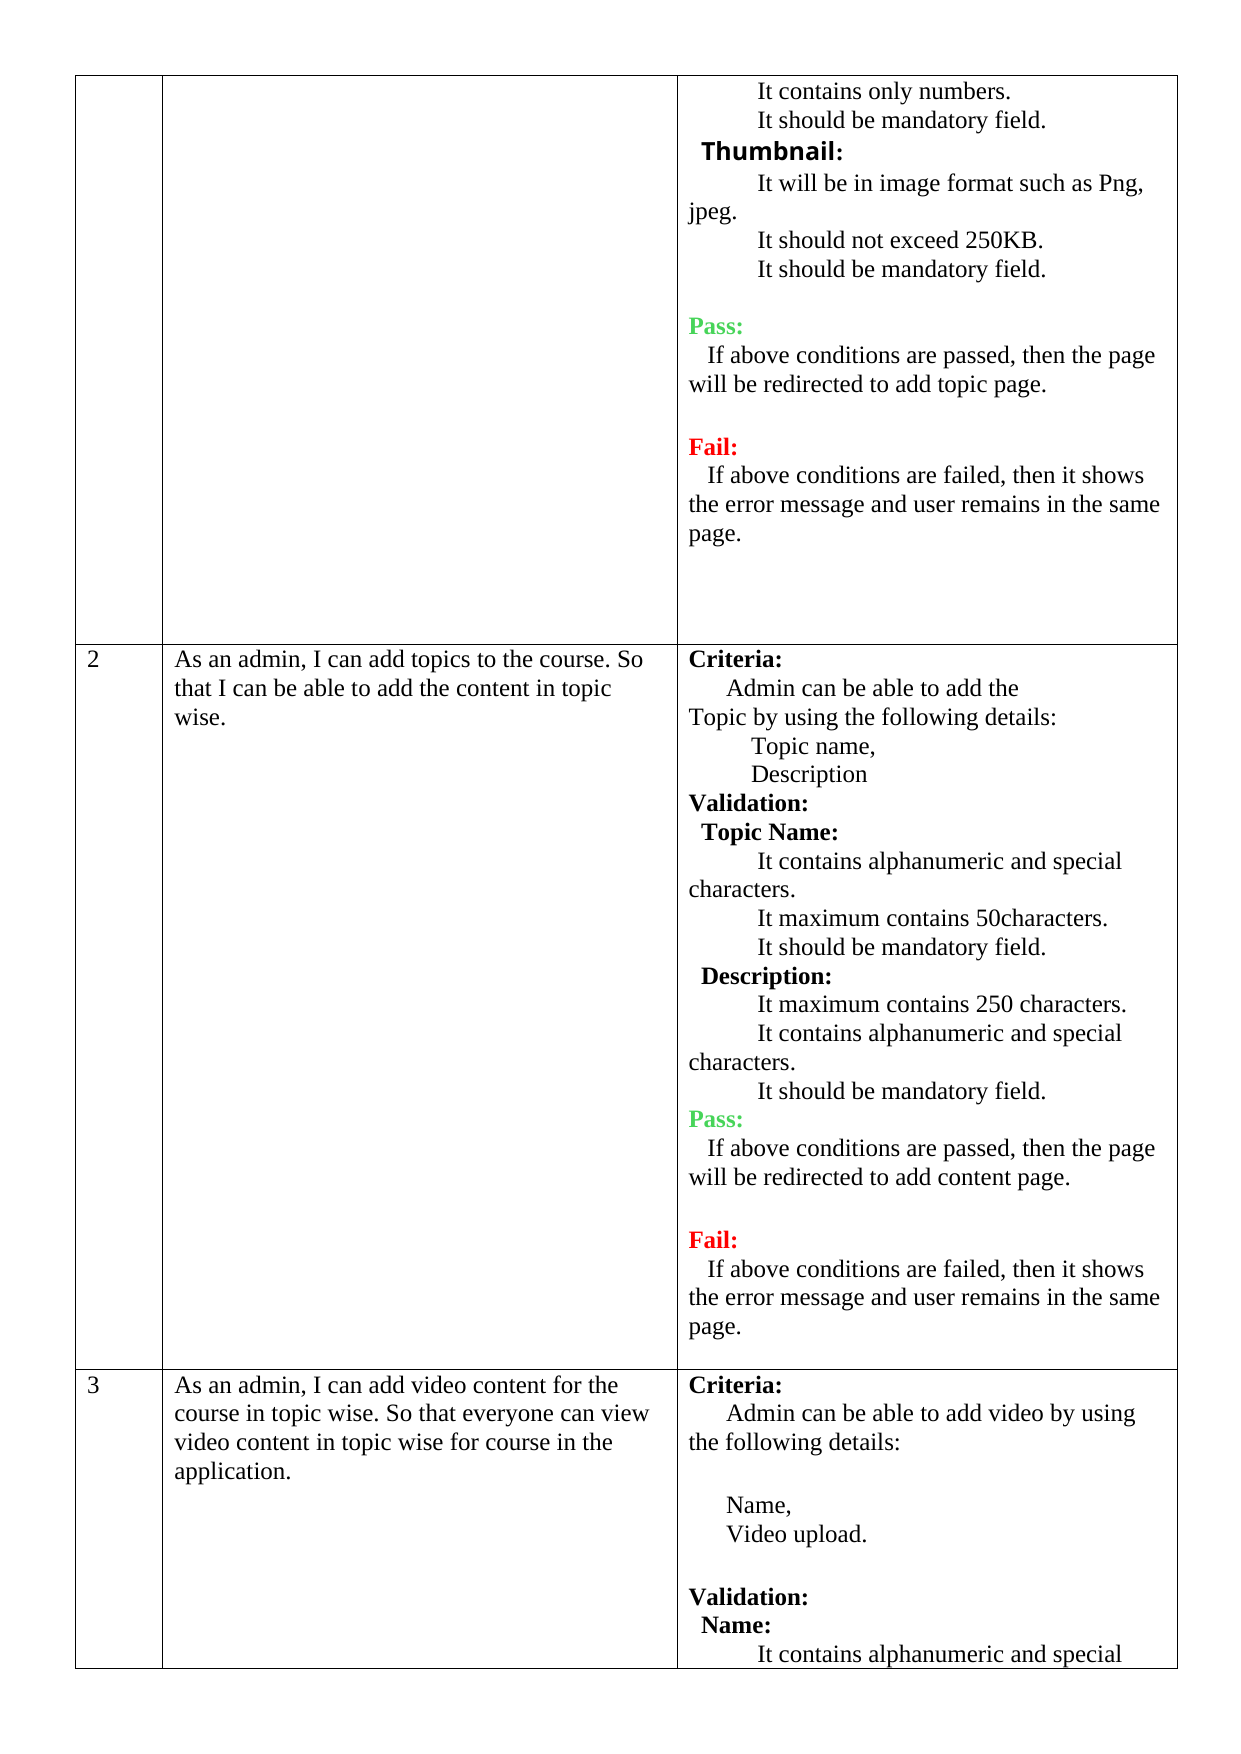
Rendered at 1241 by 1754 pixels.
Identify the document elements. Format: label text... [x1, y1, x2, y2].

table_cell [163, 1370, 677, 1668]
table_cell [678, 76, 1177, 643]
table_cell 2 [76, 645, 162, 1369]
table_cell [678, 1370, 1177, 1668]
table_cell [163, 76, 677, 643]
table_cell 3 [76, 1370, 162, 1668]
table_cell As an admin, I can add topics to the course. So that I can be able to add the content in topic wise. [163, 645, 677, 1369]
table_cell Criteria: Admin can be able to add the Topic by using the following details: Topic name, Description Validation: Topic Name: It contains alphanumeric and special characters. It maximum contains 50characters. It should be mandatory field. Description: It maximum contains 250 characters. It contains alphanumeric and special characters. It should be mandatory field. Pass: If above conditions are passed, then the page will be redirected to add content page. Fail: If above conditions are failed, then it shows the error message and user remains in the same page. [678, 645, 1177, 1369]
table_cell 1 [76, 76, 162, 643]
